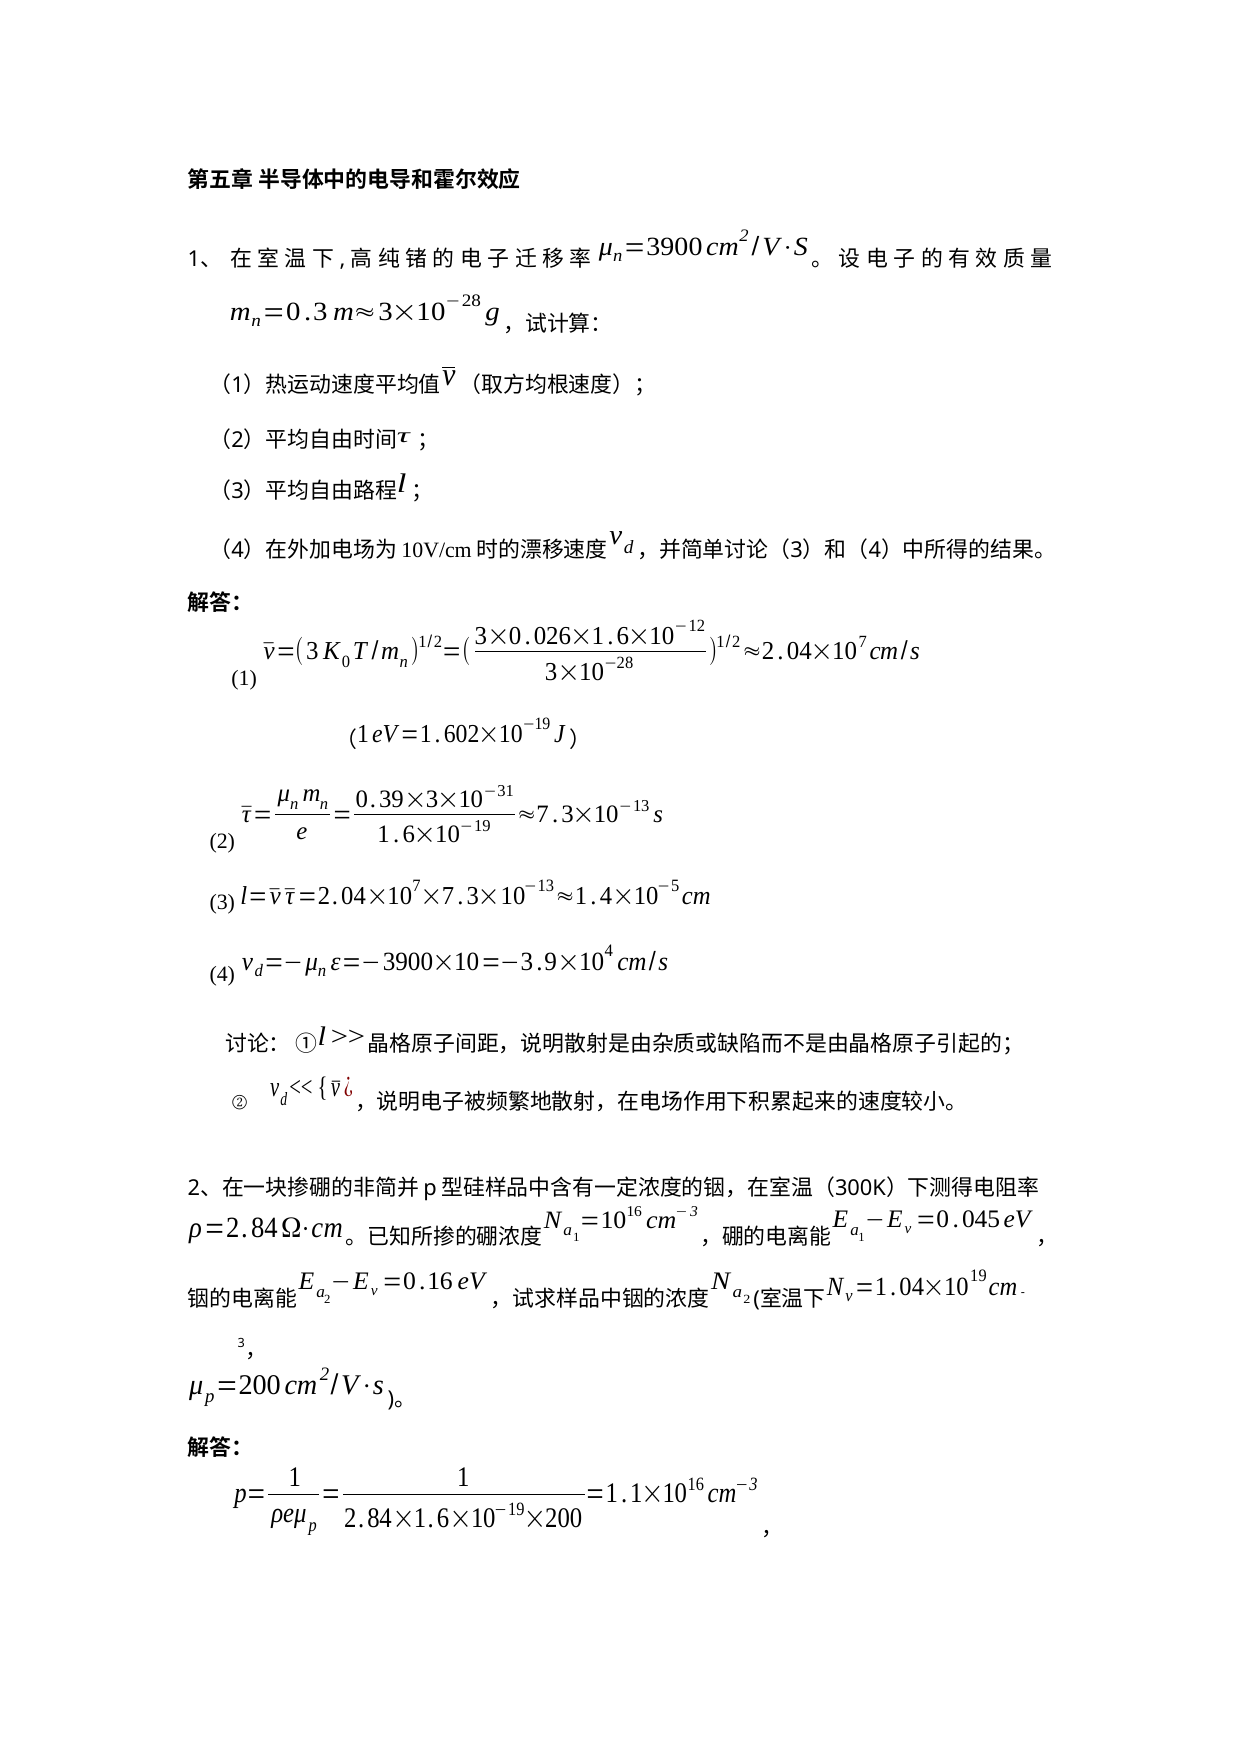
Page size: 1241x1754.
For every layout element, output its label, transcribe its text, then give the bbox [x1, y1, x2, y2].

list ，说明电子被频繁地散射，在电场作用下积累起来的速度较小。 [231, 1072, 1053, 1137]
text 。已知所掺的硼浓度，硼的电离能， [187, 1202, 1053, 1267]
text （） [187, 714, 1053, 779]
text 解答： [187, 1429, 1053, 1462]
text 解答： [187, 584, 1053, 617]
text 铟的电离能，试求样品中铟的浓度(室温下-3， [187, 1267, 1053, 1364]
text (3) [187, 877, 1053, 942]
text （3）平均自由路程； [187, 454, 1053, 519]
text )。 [187, 1364, 1053, 1429]
text 2、在一块掺硼的非简并p型硅样品中含有一定浓度的铟，在室温（300K）下测得电阻率 [187, 1169, 1053, 1202]
list 在室温下,高纯锗的电子迁移率。设电子的有效质量，试计算： [187, 227, 1053, 357]
text ， [231, 1462, 1053, 1559]
text (1) [187, 617, 1053, 714]
text （2）平均自由时间； [187, 422, 1053, 454]
text (4) [187, 942, 1053, 1007]
text 讨论： ①晶格原子间距，说明散射是由杂质或缺陷而不是由晶格原子引起的； [187, 1007, 1053, 1072]
text 第五章 半导体中的电导和霍尔效应 [187, 162, 1053, 194]
text （4）在外加电场为10V/cm时的漂移速度，并简单讨论（3）和（4）中所得的结果。 [187, 519, 1053, 584]
text （1）热运动速度平均值（取方均根速度）； [187, 357, 1053, 422]
text (2) [187, 779, 1053, 877]
